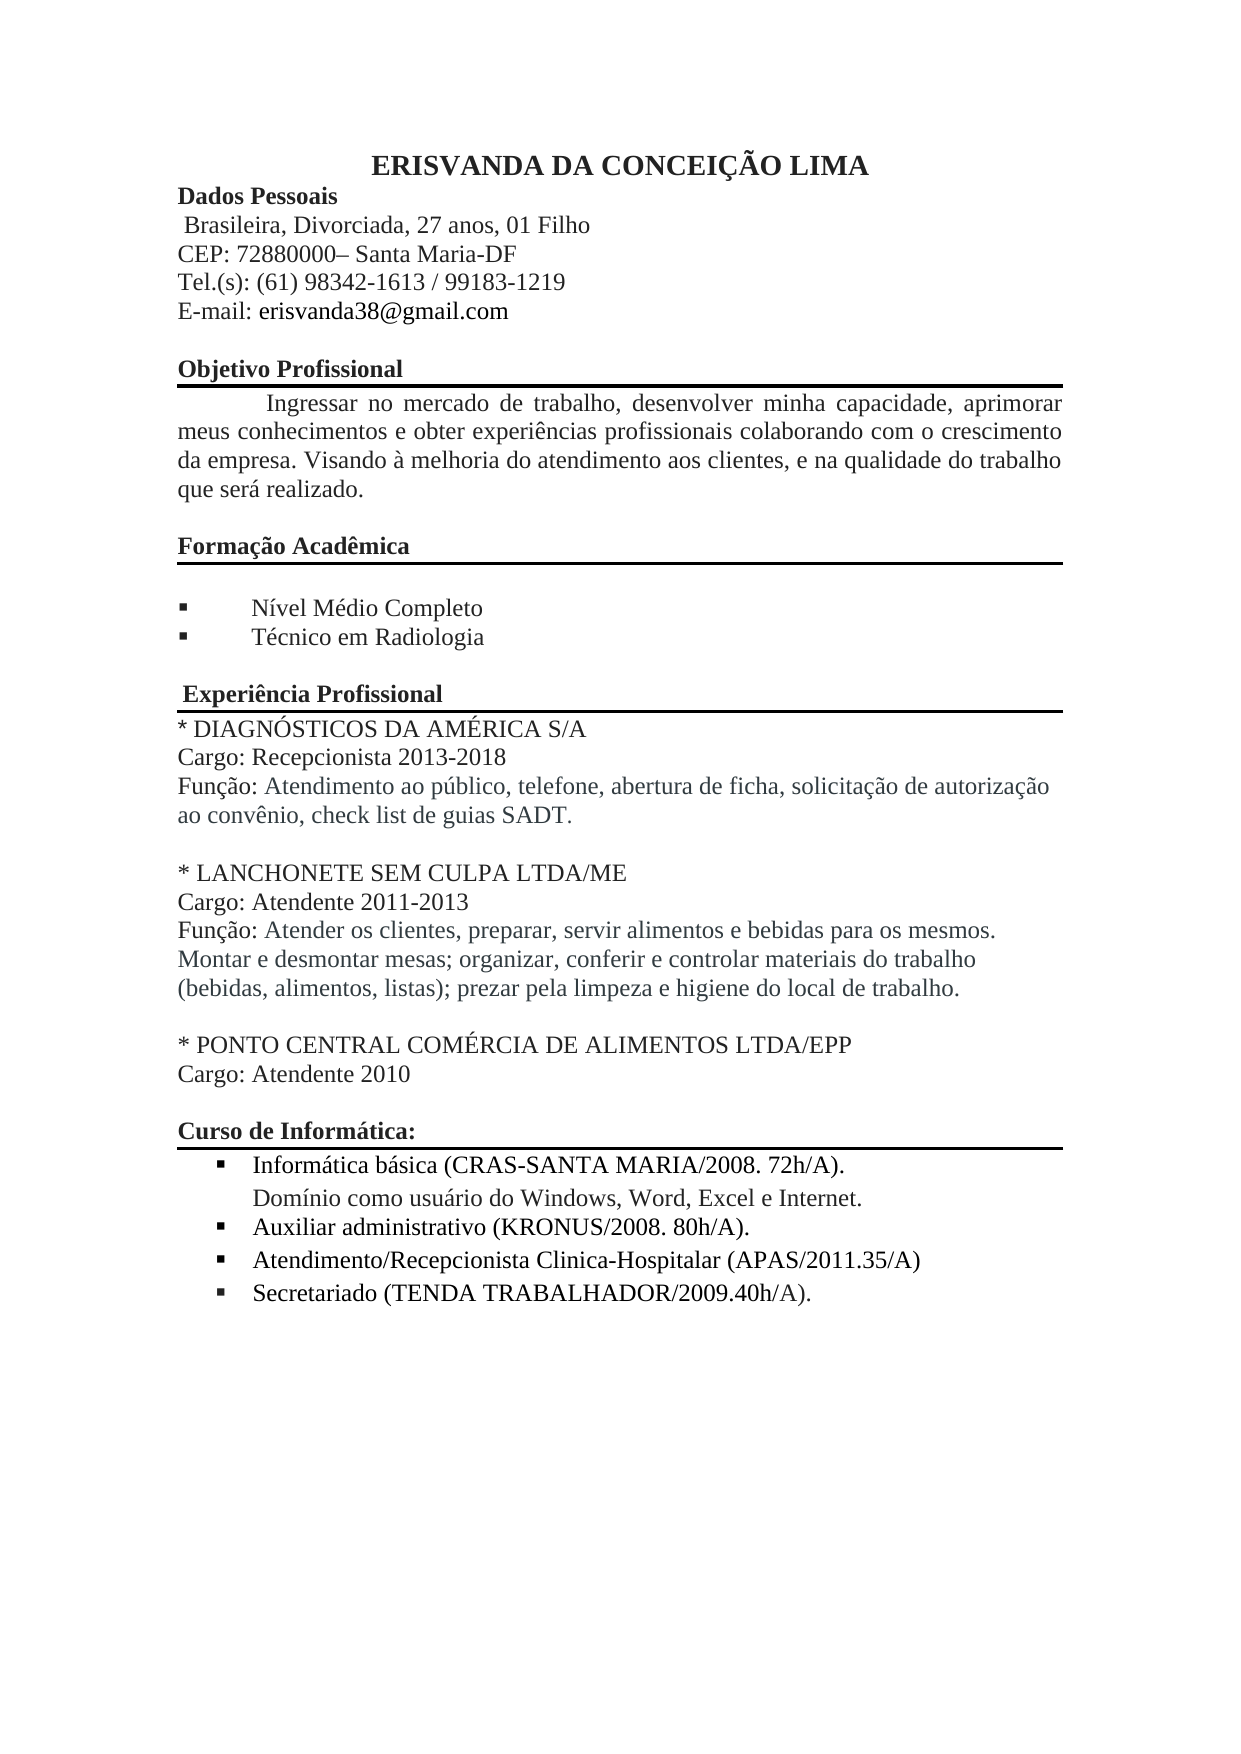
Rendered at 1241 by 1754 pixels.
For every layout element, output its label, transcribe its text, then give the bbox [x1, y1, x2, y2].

text Formação Acadêmica [177, 531, 1063, 562]
text Dados Pessoais Brasileira, Divorciada, 27 anos, 01 Filho CEP: 72880000– Santa Maria-DF Tel.(s): (61) 98342-1613 / 99183-1219 E-mail: erisvanda38@gmail.com [177, 181, 1063, 325]
text Experiência Profissional [177, 679, 1063, 710]
text * PONTO CENTRAL COMÉRCIA DE ALIMENTOS LTDA/EPP Cargo: Atendente 2010 [177, 1002, 1063, 1116]
list Secretariado (TENDA TRABALHADOR/2009.40h/A). [215, 1278, 1063, 1307]
text Cargo: Recepcionista 2013-2018 [177, 742, 1063, 771]
text Função: Atendimento ao público, telefone, abertura de ficha, solicitação de autorização ao convênio, check list de guias SADT. [177, 771, 1063, 829]
list Informática básica (CRAS-SANTA MARIA/2008. 72h/A). [215, 1150, 1063, 1179]
list Técnico em Radiologia [177, 622, 1063, 651]
text Objetivo Profissional [177, 354, 1063, 384]
list Auxiliar administrativo (KRONUS/2008. 80h/A). [215, 1212, 1063, 1241]
text * LANCHONETE SEM CULPA LTDA/ME Cargo: Atendente 2011-2013 [177, 858, 1063, 916]
text * DIAGNÓSTICOS DA AMÉRICA S/A [177, 713, 1063, 742]
list Domínio como usuário do Windows, Word, Excel e Internet. [252, 1183, 1063, 1212]
list Nível Médio Completo [177, 593, 1063, 622]
text ERISVANDA DA CONCEIÇÃO LIMA [177, 148, 1063, 181]
text Curso de Informática: [177, 1116, 1063, 1147]
text Função: Atender os clientes, preparar, servir alimentos e bebidas para os mesmos. Montar e desmontar mesas; organizar, conferir e controlar materiais do trabalho (bebidas, alimentos, listas); prezar pela limpeza e higiene do local de trabalho. [177, 916, 1063, 1002]
text Ingressar no mercado de trabalho, desenvolver minha capacidade, aprimorar meus conhecimentos e obter experiências profissionais colaborando com o crescimento da empresa. Visando à melhoria do atendimento aos clientes, e na qualidade do trabalho que será realizado. [177, 388, 1063, 503]
list Atendimento/Recepcionista Clinica-Hospitalar (APAS/2011.35/A) [215, 1245, 1063, 1274]
